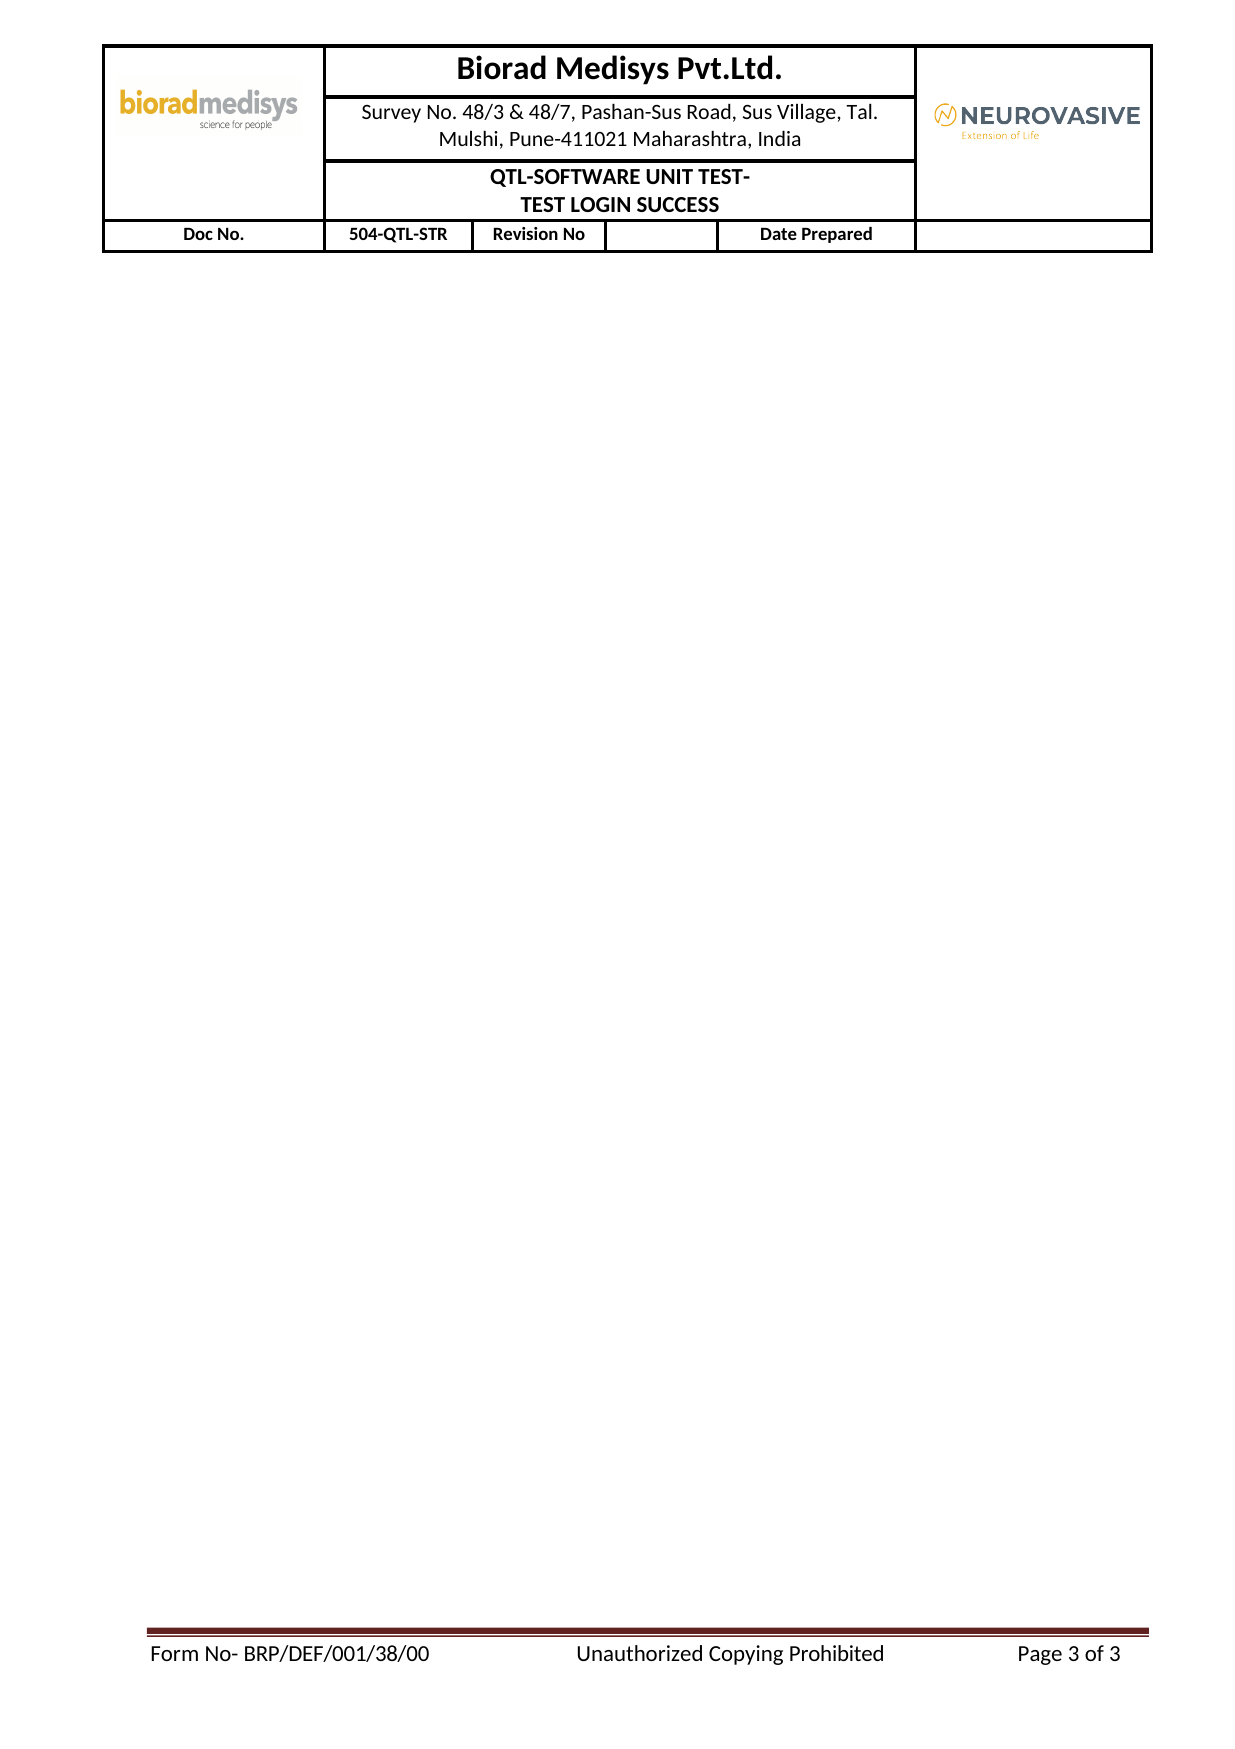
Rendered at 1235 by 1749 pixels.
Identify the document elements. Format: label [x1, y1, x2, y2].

picture [934, 103, 1141, 143]
picture [114, 75, 303, 135]
